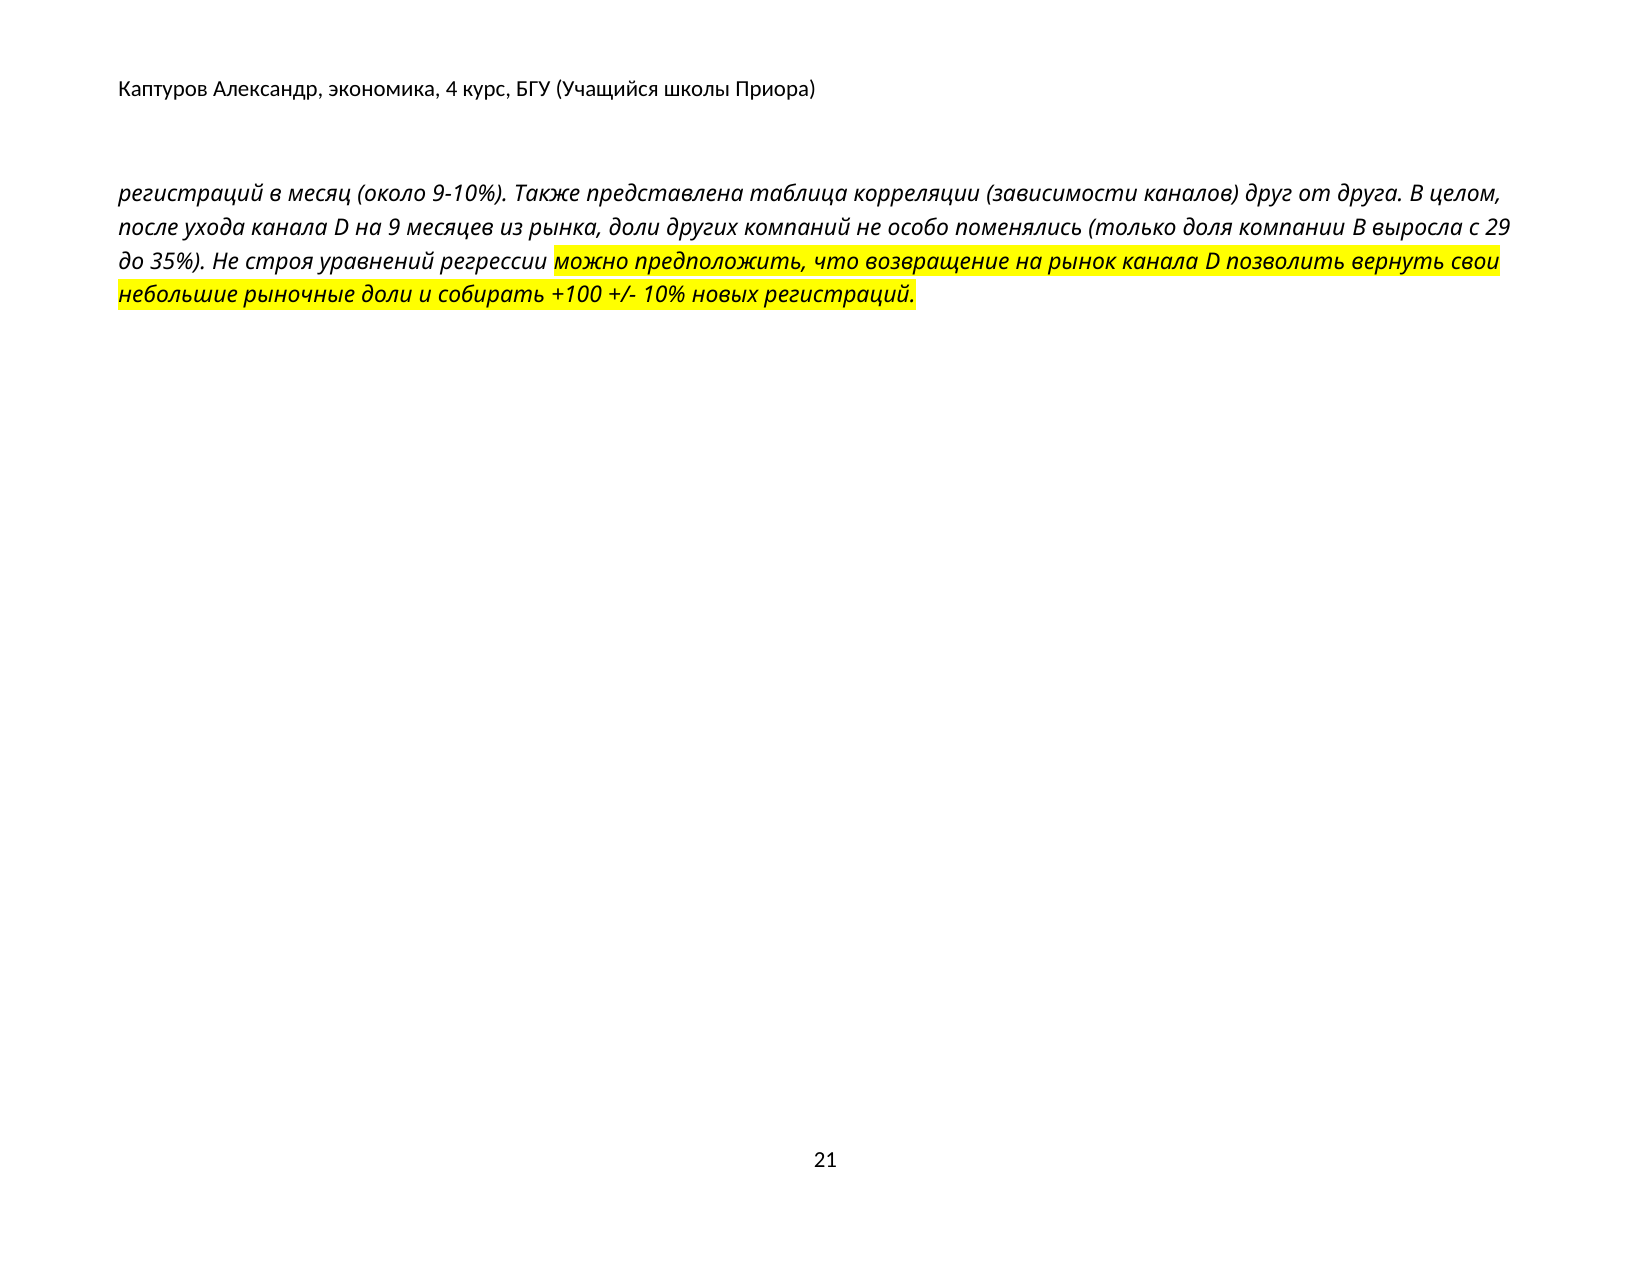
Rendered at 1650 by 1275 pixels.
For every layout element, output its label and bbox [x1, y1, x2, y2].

text [118, 177, 1532, 310]
